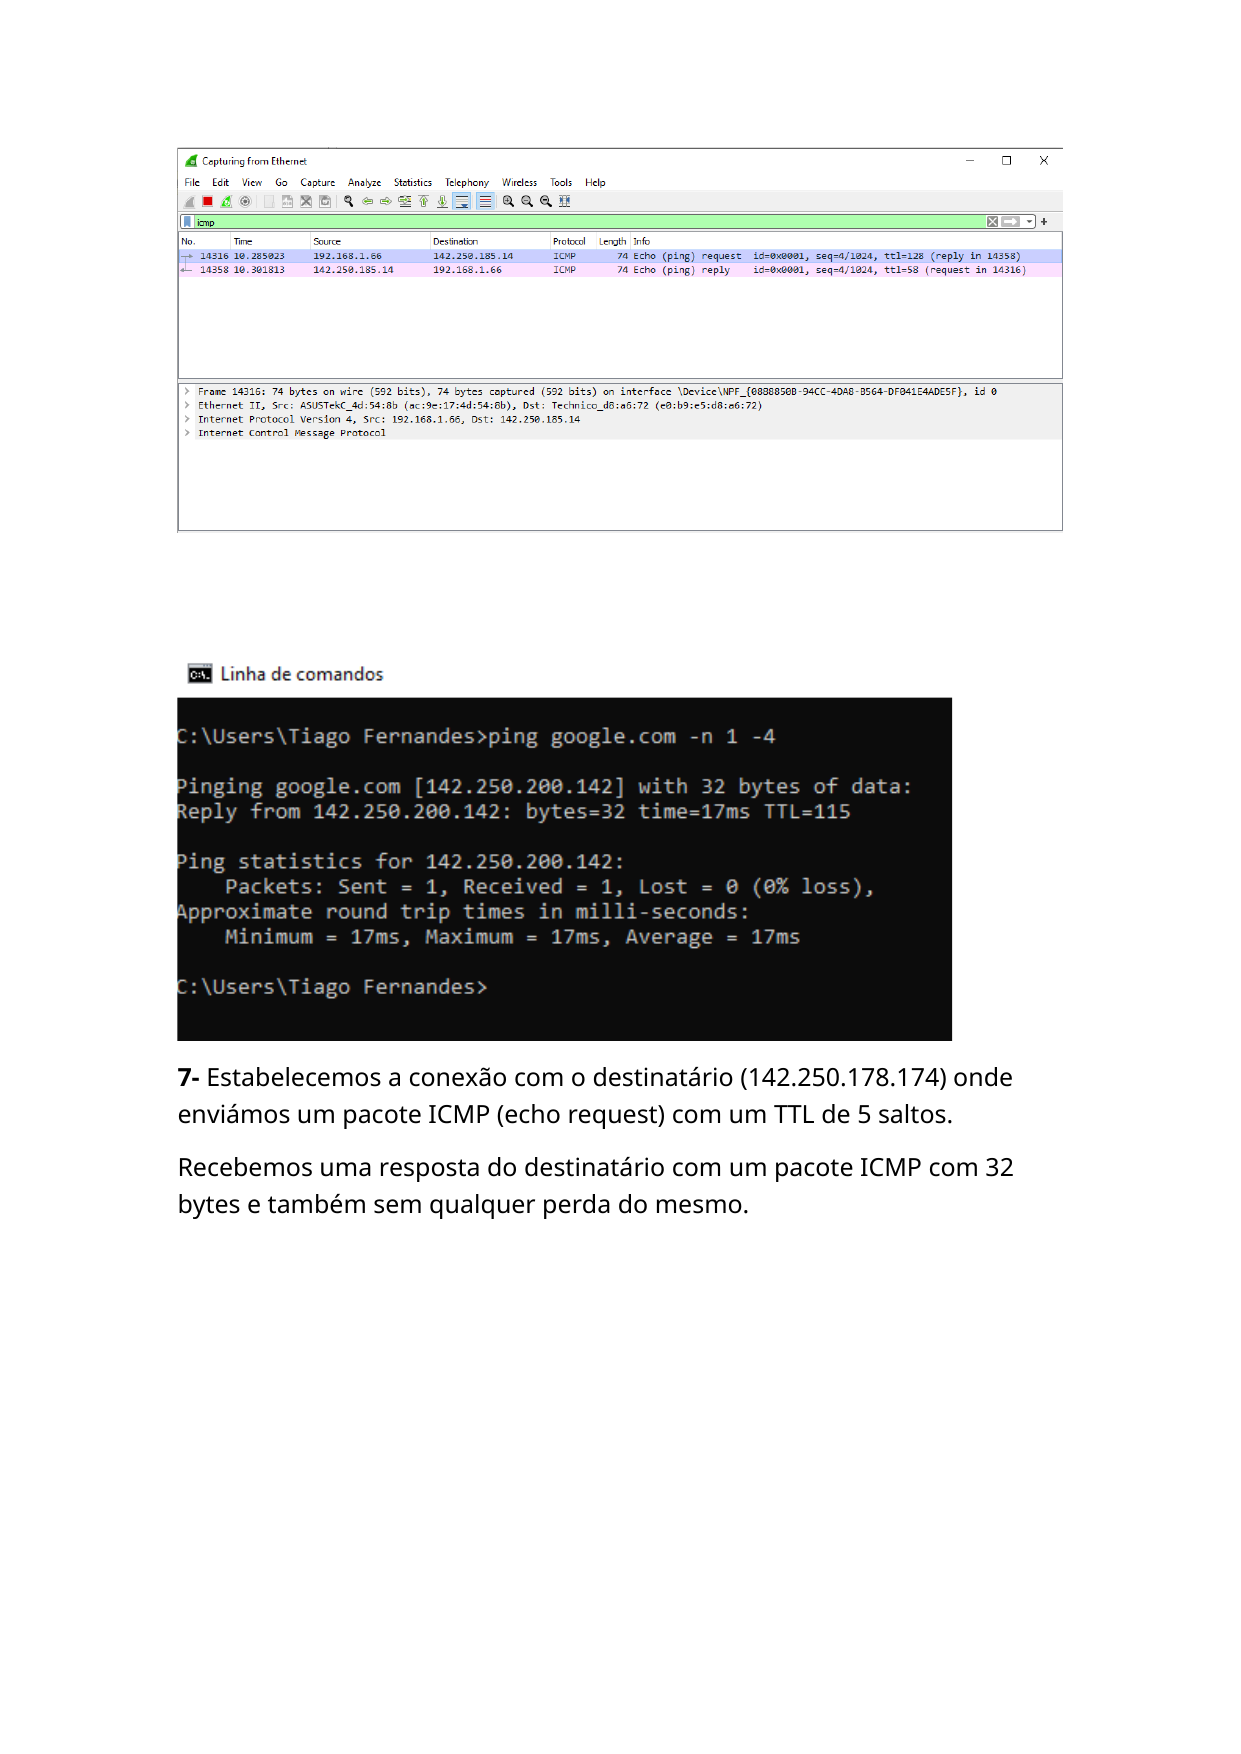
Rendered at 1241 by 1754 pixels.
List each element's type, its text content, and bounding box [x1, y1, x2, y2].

picture [177, 651, 953, 1041]
picture [177, 147, 1063, 533]
text Recebemos uma resposta do destinatário com um pacote ICMP com 32 bytes e também sem qualquer perda do mesmo. [177, 1150, 1063, 1221]
text 7- Estabelecemos a conexão com o destinatário (142.250.178.174) onde enviámos um pacote ICMP (echo request) com um TTL de 5 saltos. [177, 1060, 1063, 1131]
